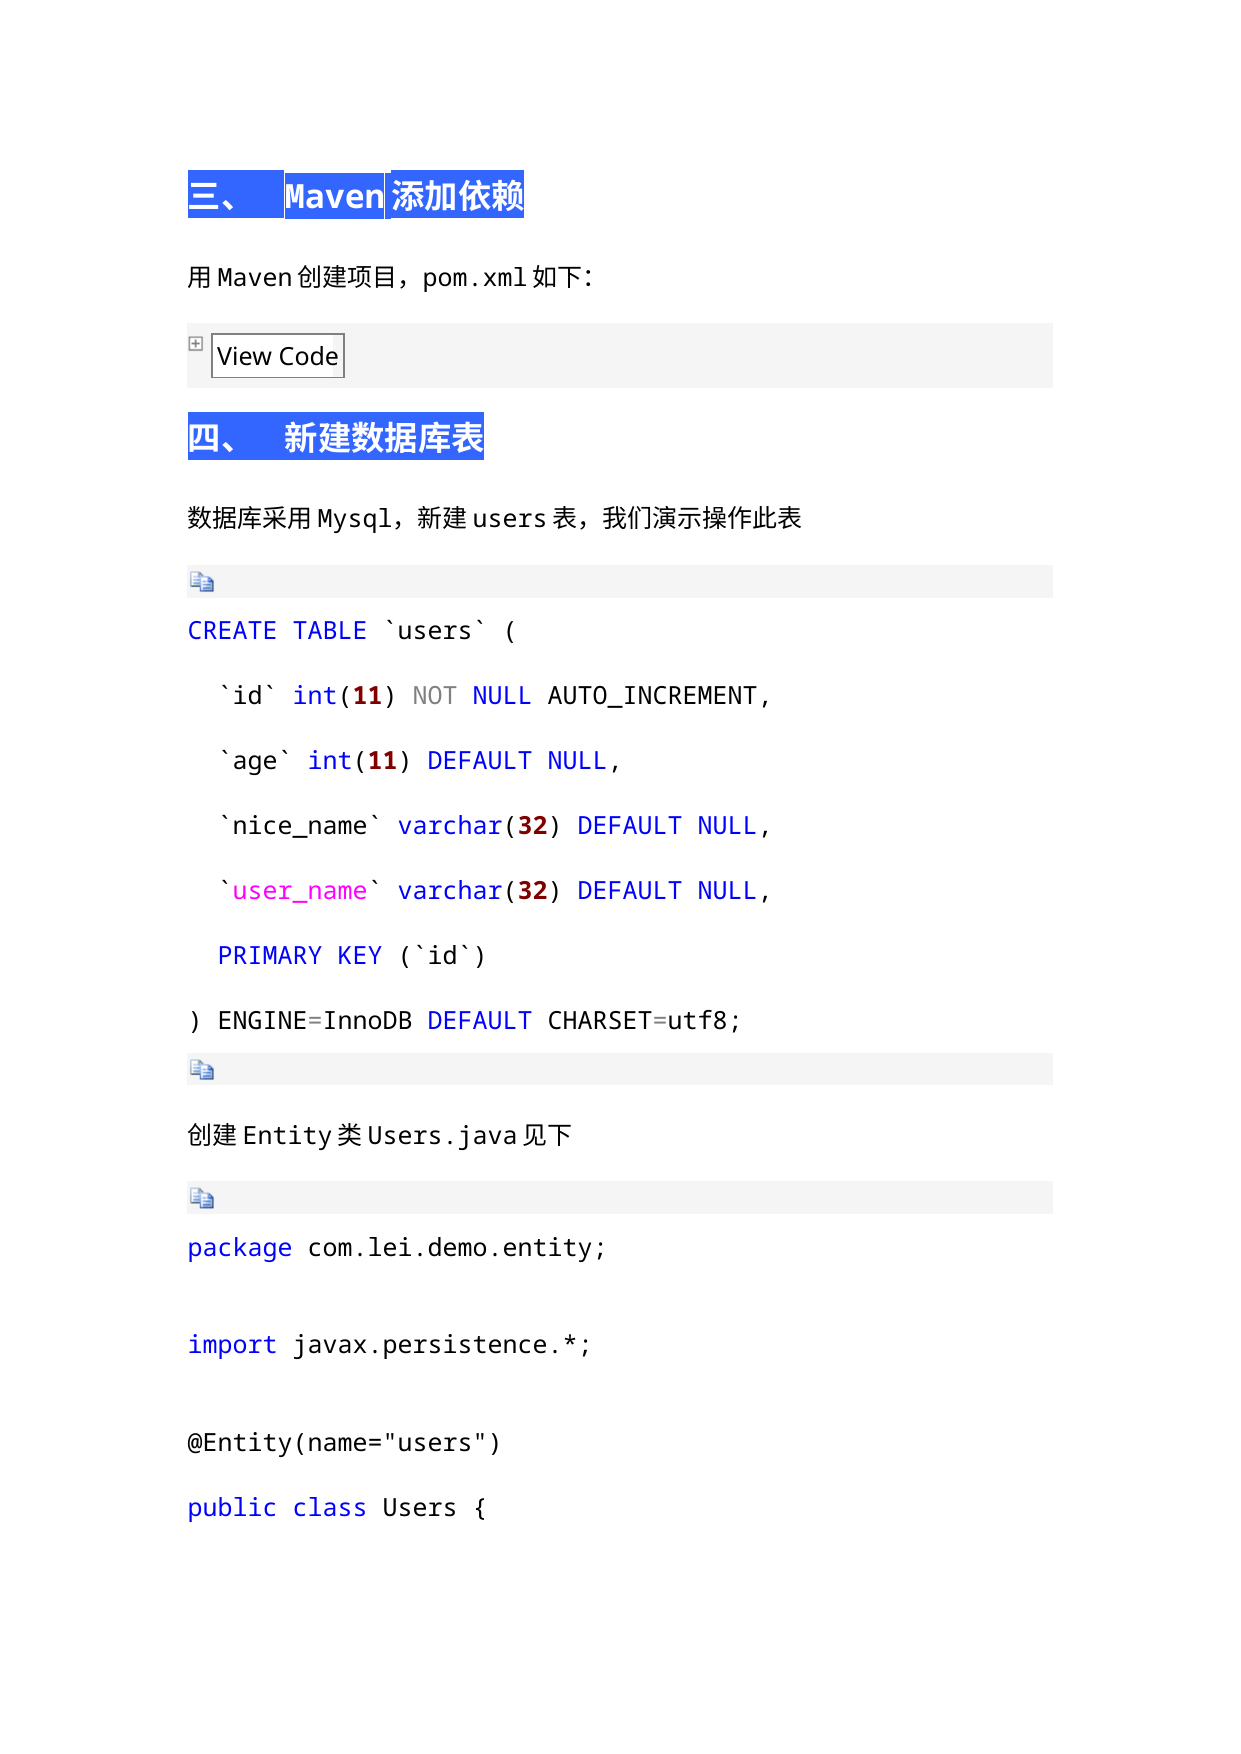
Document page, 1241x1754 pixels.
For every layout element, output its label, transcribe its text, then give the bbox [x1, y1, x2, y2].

text @Entity(name="users") [187, 1409, 1053, 1474]
picture [187, 330, 205, 356]
text View Code [187, 323, 1053, 388]
picture [187, 565, 219, 597]
picture [187, 1053, 219, 1085]
text `age` int(11) DEFAULT NULL, [187, 728, 1053, 793]
text import javax.persistence.*; [187, 1311, 1053, 1376]
text ) ENGINE=InnoDB DEFAULT CHARSET=utf8; [187, 988, 1053, 1053]
text package com.lei.demo.entity; [187, 1214, 1053, 1279]
picture [187, 1182, 219, 1214]
text PRIMARY KEY (`id`) [187, 923, 1053, 988]
text 数据库采用Mysql，新建users表，我们演示操作此表 [187, 484, 1053, 549]
text public class Users { [187, 1474, 1053, 1539]
text `nice_name` varchar(32) DEFAULT NULL, [187, 793, 1053, 858]
text 三、 Maven添加依赖 [187, 162, 1053, 227]
text 四、 新建数据库表 [187, 404, 1053, 469]
text 创建Entity类Users.java见下 [187, 1101, 1053, 1166]
text `user_name` varchar(32) DEFAULT NULL, [187, 858, 1053, 923]
text 用Maven创建项目，pom.xml如下： [187, 243, 1053, 308]
text `id` int(11) NOT NULL AUTO_INCREMENT, [187, 663, 1053, 728]
text CREATE TABLE `users` ( [187, 598, 1053, 663]
